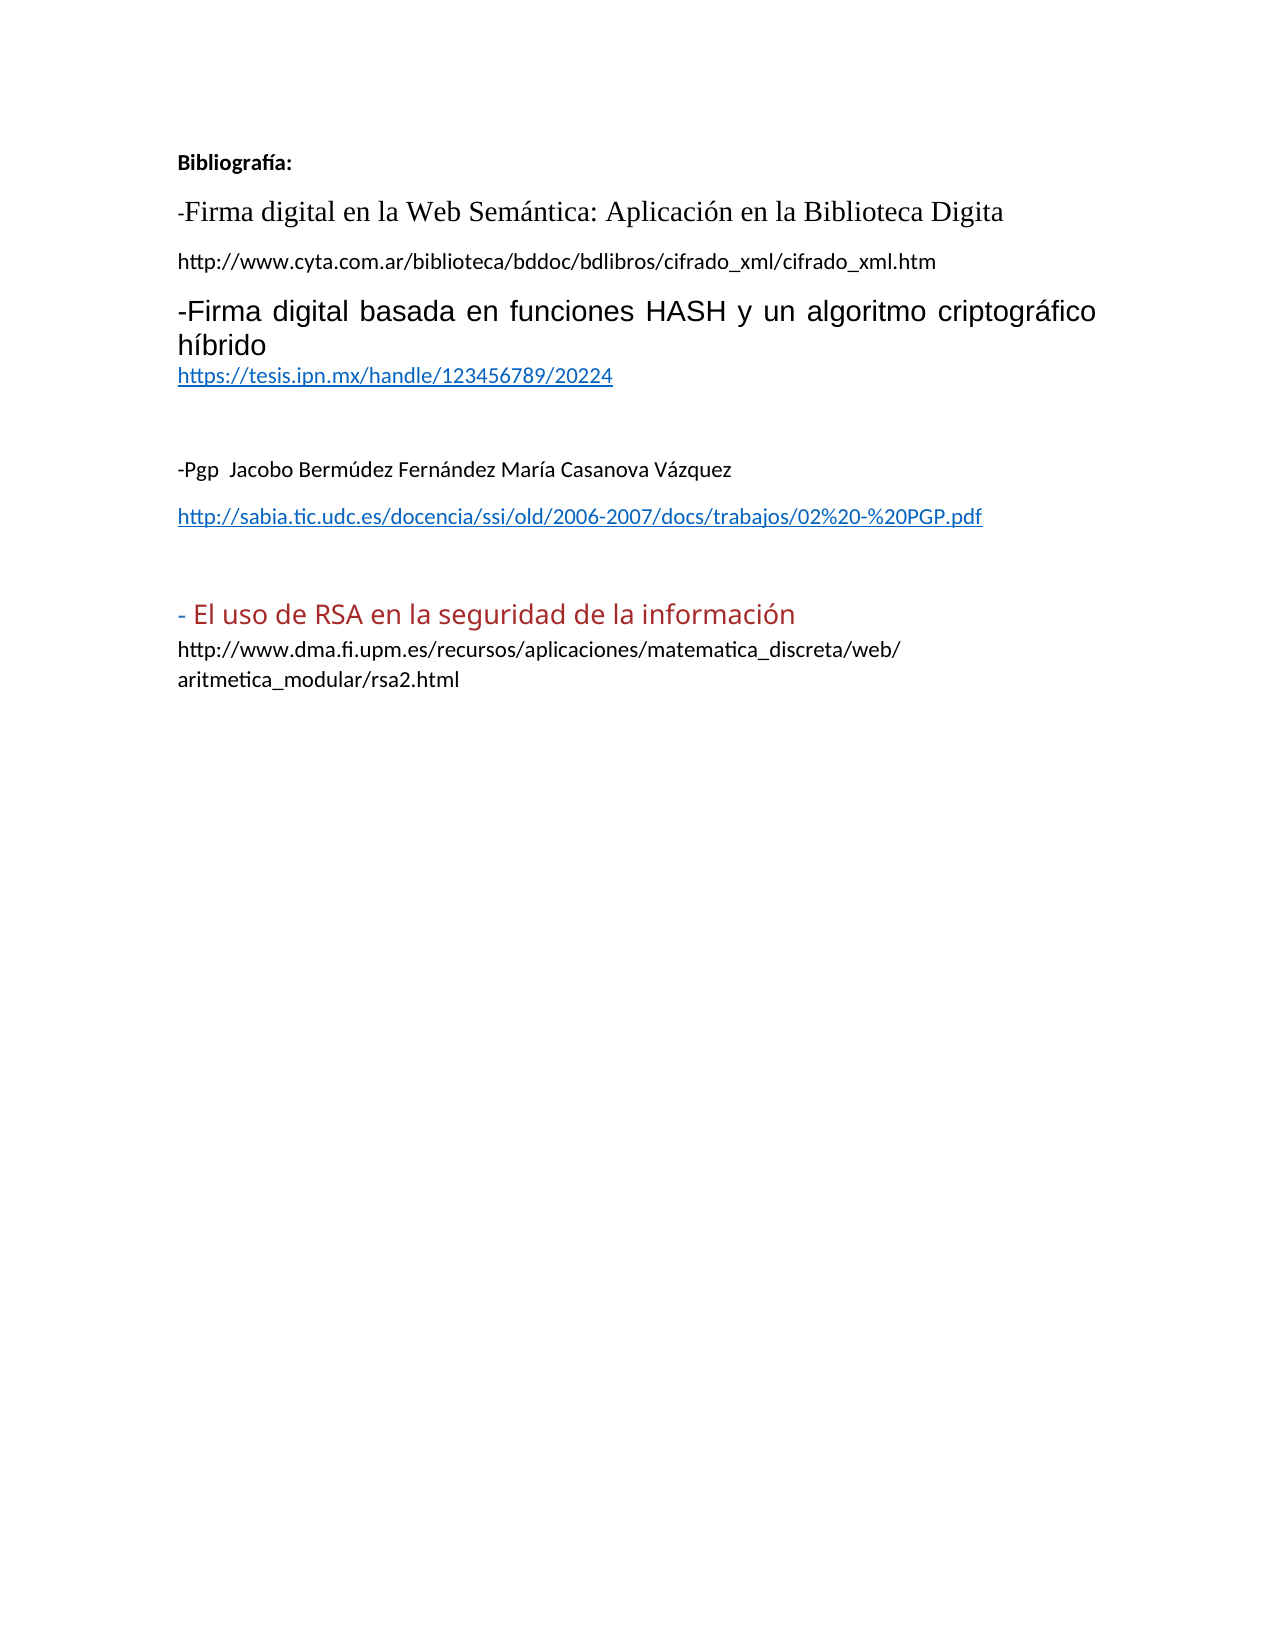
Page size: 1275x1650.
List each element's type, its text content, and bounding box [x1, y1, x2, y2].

text http://sabia.tic.udc.es/docencia/ssi/old/2006-2007/docs/trabajos/02%20-%20PGP.pdf [177, 502, 1098, 530]
text http://www.cyta.com.ar/biblioteca/bddoc/bdlibros/cifrado_xml/cifrado_xml.htm [177, 247, 1098, 275]
text Bibliografía: [177, 148, 1098, 176]
text -Firma digital basada en funciones HASH y un algoritmo criptográfico híbrido [177, 294, 1098, 361]
text -Pgp Jacobo Bermúdez Fernández María Casanova Vázquez [177, 455, 1098, 483]
text https://tesis.ipn.mx/handle/123456789/20224 [177, 361, 1098, 389]
text http://www.dma.fi.upm.es/recursos/aplicaciones/matematica_discreta/web/aritmetica_modular/rsa2.html [177, 635, 1098, 693]
subtitle - El uso de RSA en la seguridad de la información [177, 596, 1098, 632]
text -Firma digital en la Web Semántica: Aplicación en la Biblioteca Digita [177, 194, 1098, 228]
